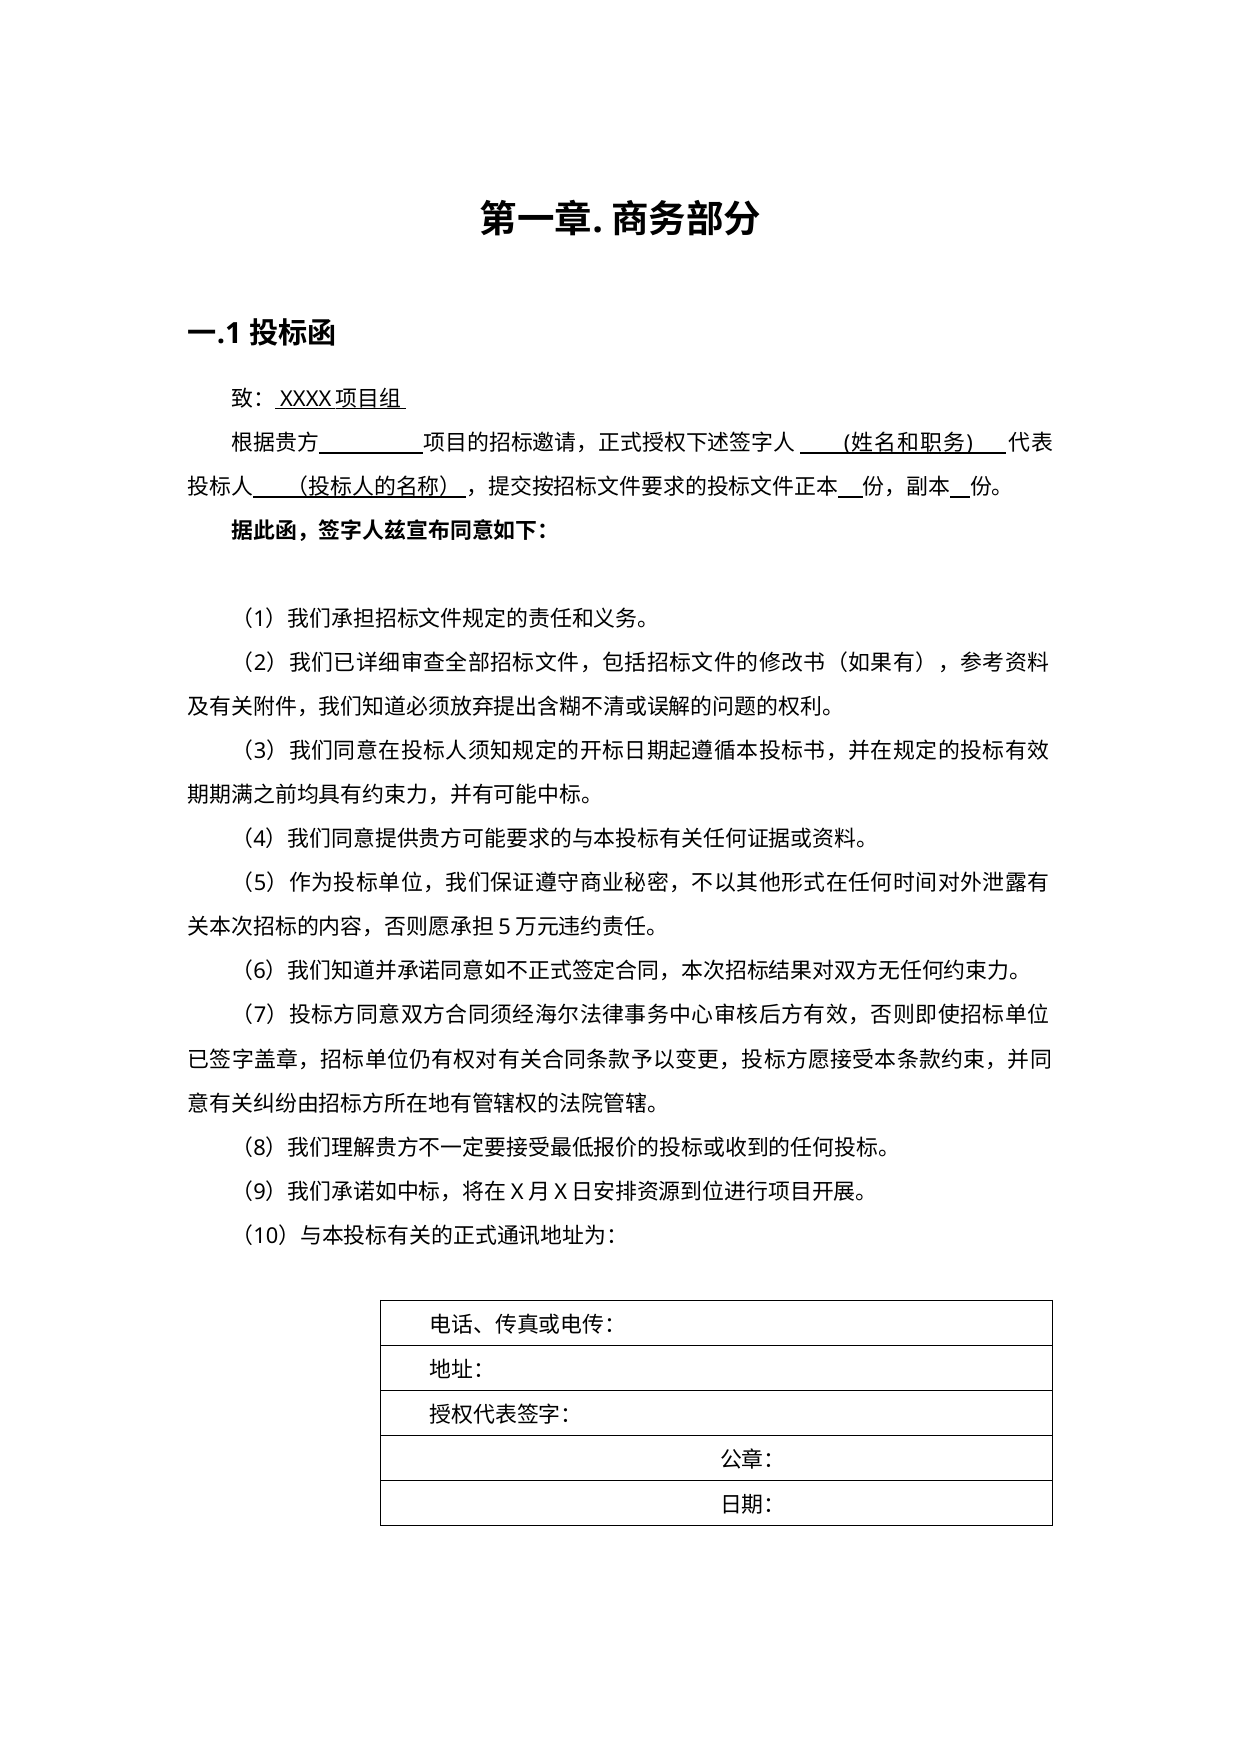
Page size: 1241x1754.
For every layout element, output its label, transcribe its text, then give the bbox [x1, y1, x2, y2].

table_cell 地址： [381, 1346, 1052, 1390]
text （2）我们已详细审查全部招标文件，包括招标文件的修改书（如果有），参考资料及有关附件，我们知道必须放弃提出含糊不清或误解的问题的权利。 [187, 639, 1053, 727]
text 致： XXXX项目组 [187, 374, 1053, 418]
text （10）与本投标有关的正式通讯地址为： [187, 1212, 1053, 1256]
table_cell 日期： [381, 1481, 1052, 1525]
text （1）我们承担招标文件规定的责任和义务。 [187, 595, 1053, 639]
table_header 电话、传真或电传： [381, 1301, 1052, 1345]
table_cell 公章： [381, 1436, 1052, 1480]
text （5）作为投标单位，我们保证遵守商业秘密，不以其他形式在任何时间对外泄露有关本次招标的内容，否则愿承担5万元违约责任。 [187, 859, 1053, 947]
text 据此函，签字人兹宣布同意如下： [187, 507, 1053, 551]
subtitle 投标函 [187, 309, 1053, 353]
subtitle 商务部分 [187, 172, 1053, 260]
text （7）投标方同意双方合同须经海尔法律事务中心审核后方有效，否则即使招标单位已签字盖章，招标单位仍有权对有关合同条款予以变更，投标方愿接受本条款约束，并同意有关纠纷由招标方所在地有管辖权的法院管辖。 [187, 991, 1053, 1123]
text （6）我们知道并承诺同意如不正式签定合同，本次招标结果对双方无任何约束力。 [187, 947, 1053, 991]
text （8）我们理解贵方不一定要接受最低报价的投标或收到的任何投标。 [187, 1123, 1053, 1168]
text 根据贵方 项目的招标邀请，正式授权下述签字人 (姓名和职务) 代表投标人 （投标人的名称） ，提交按招标文件要求的投标文件正本 份，副本 份。 [187, 418, 1053, 507]
text （4）我们同意提供贵方可能要求的与本投标有关任何证据或资料。 [187, 815, 1053, 859]
text （9）我们承诺如中标，将在X月X日安排资源到位进行项目开展。 [187, 1168, 1053, 1212]
text （3）我们同意在投标人须知规定的开标日期起遵循本投标书，并在规定的投标有效期期满之前均具有约束力，并有可能中标。 [187, 727, 1053, 815]
table_cell 授权代表签字： [381, 1391, 1052, 1435]
